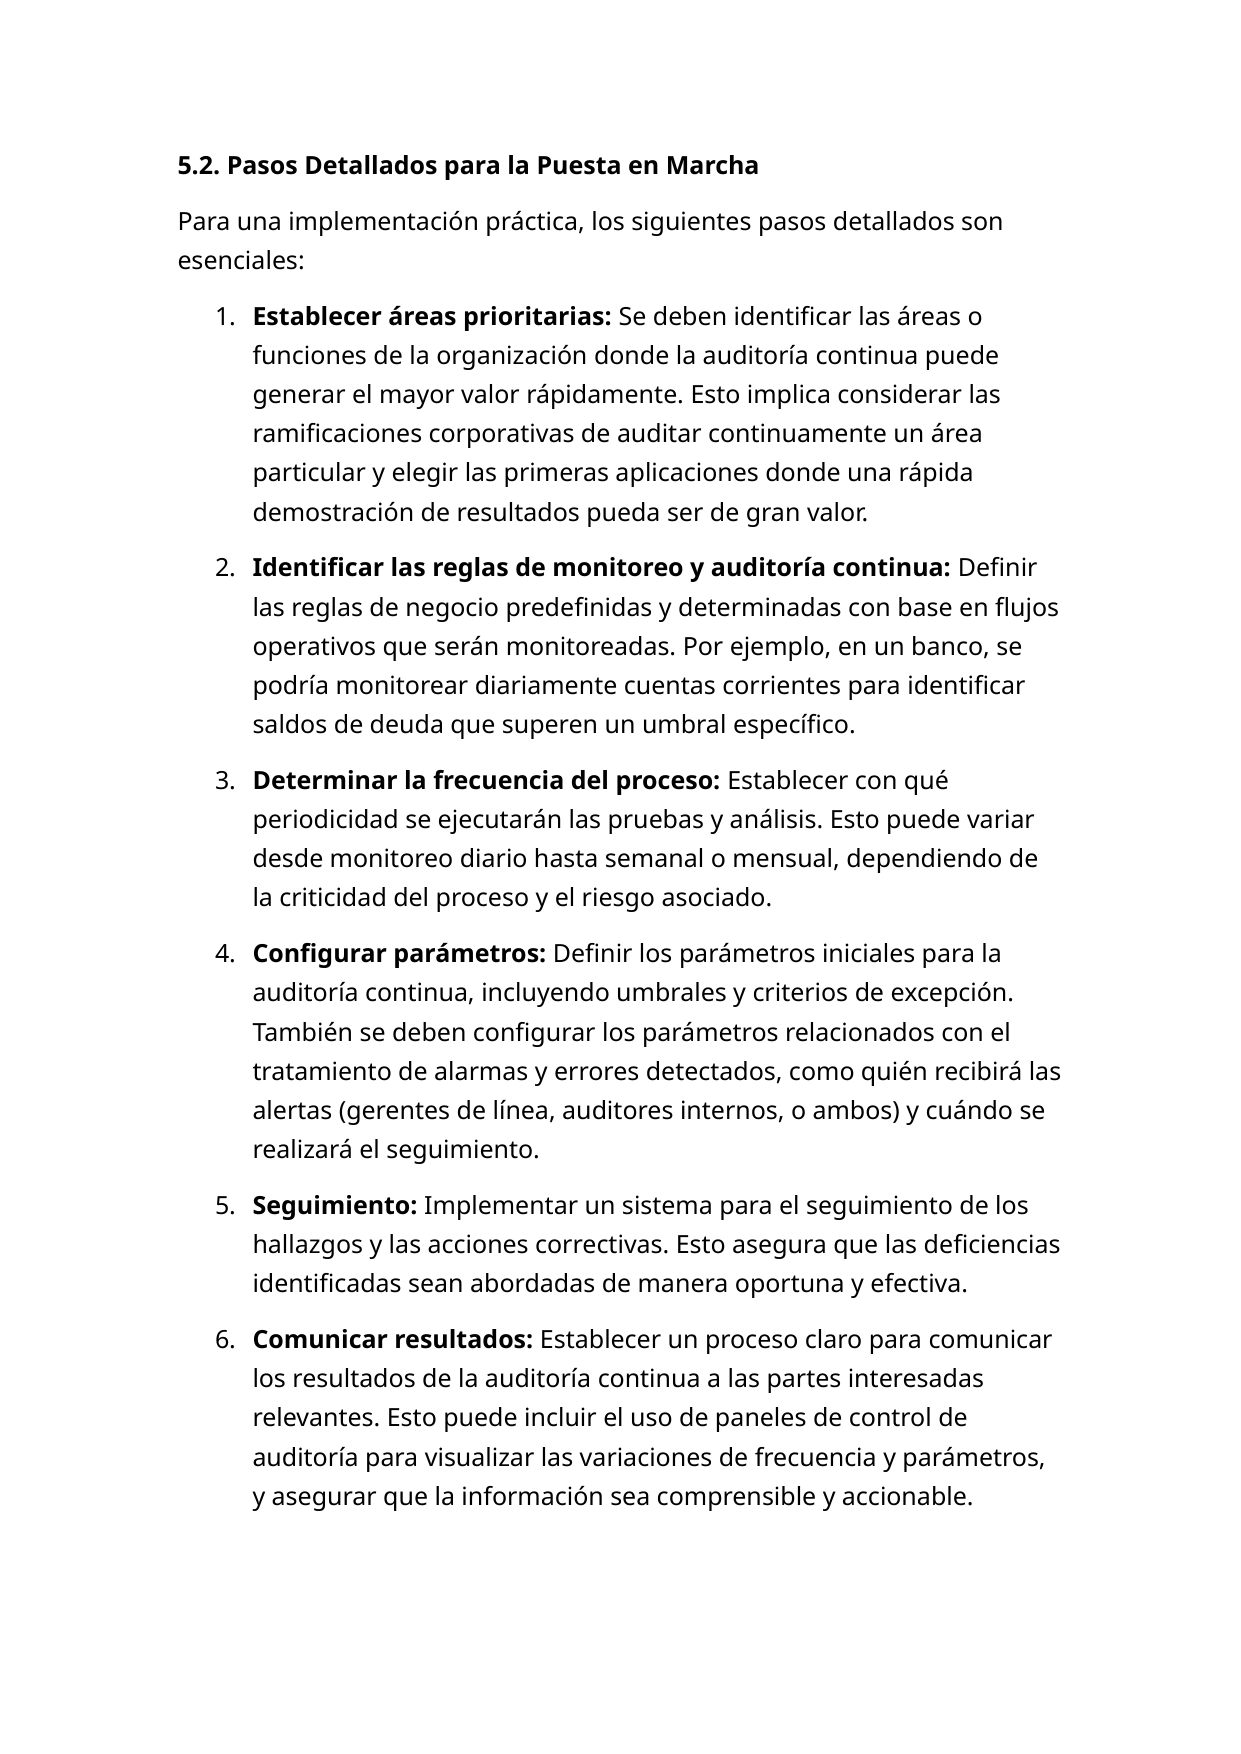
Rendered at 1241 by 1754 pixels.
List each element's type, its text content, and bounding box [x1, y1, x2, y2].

list Seguimiento: Implementar un sistema para el seguimiento de los hallazgos y las acciones correctivas. Esto asegura que las deficiencias identificadas sean abordadas de manera oportuna y efectiva. [215, 1188, 1063, 1300]
list Configurar parámetros: Definir los parámetros iniciales para la auditoría continua, incluyendo umbrales y criterios de excepción. También se deben configurar los parámetros relacionados con el tratamiento de alarmas y errores detectados, como quién recibirá las alertas (gerentes de línea, auditores internos, o ambos) y cuándo se realizará el seguimiento. [215, 936, 1063, 1166]
list Determinar la frecuencia del proceso: Establecer con qué periodicidad se ejecutarán las pruebas y análisis. Esto puede variar desde monitoreo diario hasta semanal o mensual, dependiendo de la criticidad del proceso y el riesgo asociado. [215, 763, 1063, 914]
text 5.2. Pasos Detallados para la Puesta en Marcha [177, 148, 1063, 182]
list Identificar las reglas de monitoreo y auditoría continua: Definir las reglas de negocio predefinidas y determinadas con base en flujos operativos que serán monitoreadas. Por ejemplo, en un banco, se podría monitorear diariamente cuentas corrientes para identificar saldos de deuda que superen un umbral específico. [215, 550, 1063, 741]
list Establecer áreas prioritarias: Se deben identificar las áreas o funciones de la organización donde la auditoría continua puede generar el mayor valor rápidamente. Esto implica considerar las ramificaciones corporativas de auditar continuamente un área particular y elegir las primeras aplicaciones donde una rápida demostración de resultados pueda ser de gran valor. [215, 298, 1063, 528]
list Comunicar resultados: Establecer un proceso claro para comunicar los resultados de la auditoría continua a las partes interesadas relevantes. Esto puede incluir el uso de paneles de control de auditoría para visualizar las variaciones de frecuencia y parámetros, y asegurar que la información sea comprensible y accionable. [215, 1322, 1063, 1512]
text Para una implementación práctica, los siguientes pasos detallados son esenciales: [177, 203, 1063, 277]
